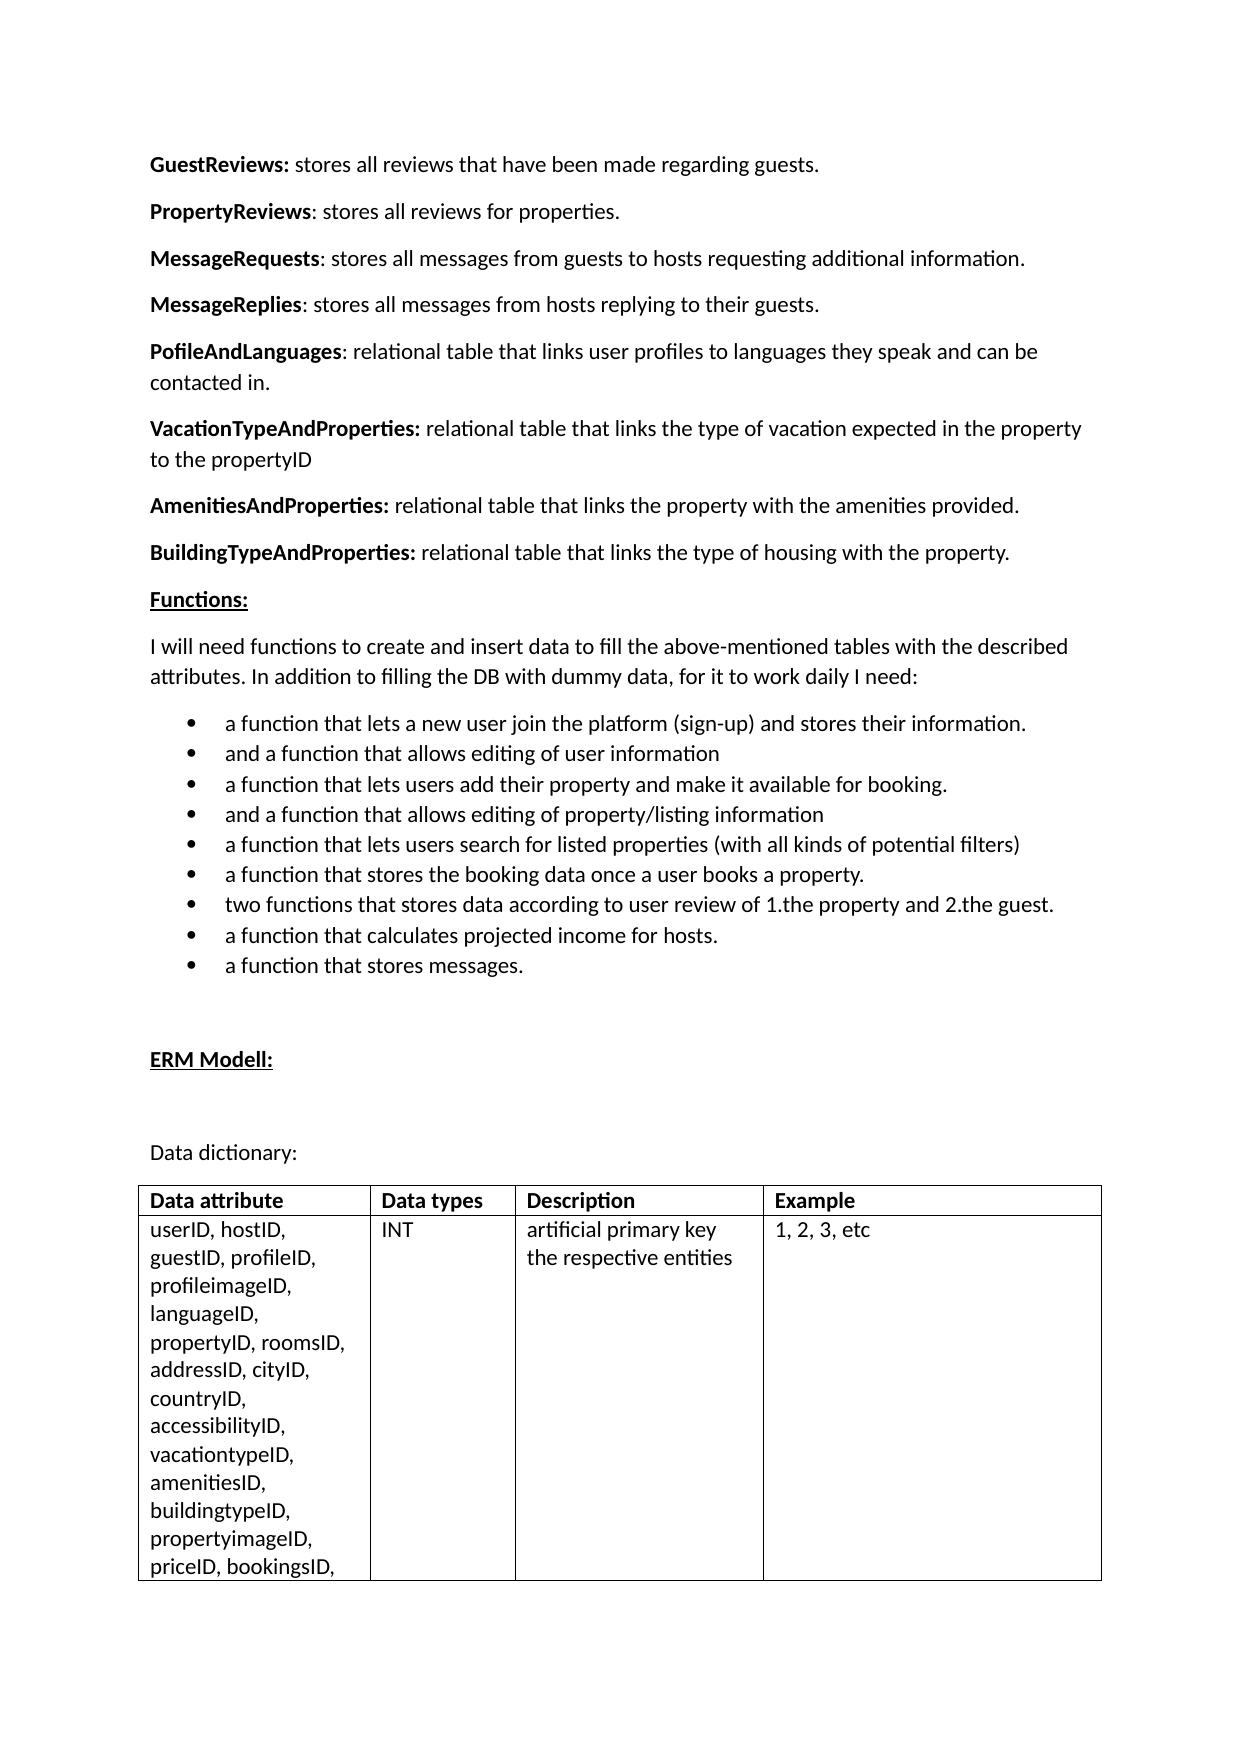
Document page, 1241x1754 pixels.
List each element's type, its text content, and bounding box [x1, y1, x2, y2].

text MessageRequests: stores all messages from guests to hosts requesting additional information. [150, 244, 1090, 272]
list a function that lets users add their property and make it available for booking. [187, 770, 1090, 798]
text PofileAndLanguages: relational table that links user profiles to languages they speak and can be contacted in. [150, 337, 1090, 396]
list a function that stores messages. [187, 951, 1090, 979]
list a function that lets users search for listed properties (with all kinds of potential filters) [187, 830, 1090, 858]
table_header Data attribute [139, 1186, 370, 1214]
text MessageReplies: stores all messages from hosts replying to their guests. [150, 291, 1090, 319]
text BuildingTypeAndProperties: relational table that links the type of housing with the property. [150, 538, 1090, 567]
text GuestReviews: stores all reviews that have been made regarding guests. [150, 150, 1090, 178]
text PropertyReviews: stores all reviews for properties. [150, 197, 1090, 225]
list a function that calculates projected income for hosts. [187, 921, 1090, 949]
text Data dictionary: [150, 1138, 1090, 1167]
list and a function that allows editing of user information [187, 739, 1090, 768]
list a function that lets a new user join the platform (sign-up) and stores their information. [187, 709, 1090, 737]
table_header Data types [371, 1186, 515, 1214]
text AmenitiesAndProperties: relational table that links the property with the amenities provided. [150, 492, 1090, 520]
text Functions: [150, 585, 1090, 613]
list and a function that allows editing of property/listing information [187, 800, 1090, 828]
table_header Example [764, 1186, 1101, 1214]
table_cell artificial primary key the respective entities [516, 1216, 763, 1580]
text ERM Modell: [150, 1045, 1090, 1073]
text VacationTypeAndProperties: relational table that links the type of vacation expected in the property to the propertyID [150, 414, 1090, 473]
list two functions that stores data according to user review of 1.the property and 2.the guest. [187, 891, 1090, 919]
list a function that stores the booking data once a user books a property. [187, 860, 1090, 888]
table_cell 1, 2, 3, etc [764, 1216, 1101, 1580]
table_header Description [516, 1186, 763, 1214]
text I will need functions to create and insert data to fill the above-mentioned tables with the described attributes. In addition to filling the DB with dummy data, for it to work daily I need: [150, 632, 1090, 691]
table_cell INT [371, 1216, 515, 1580]
